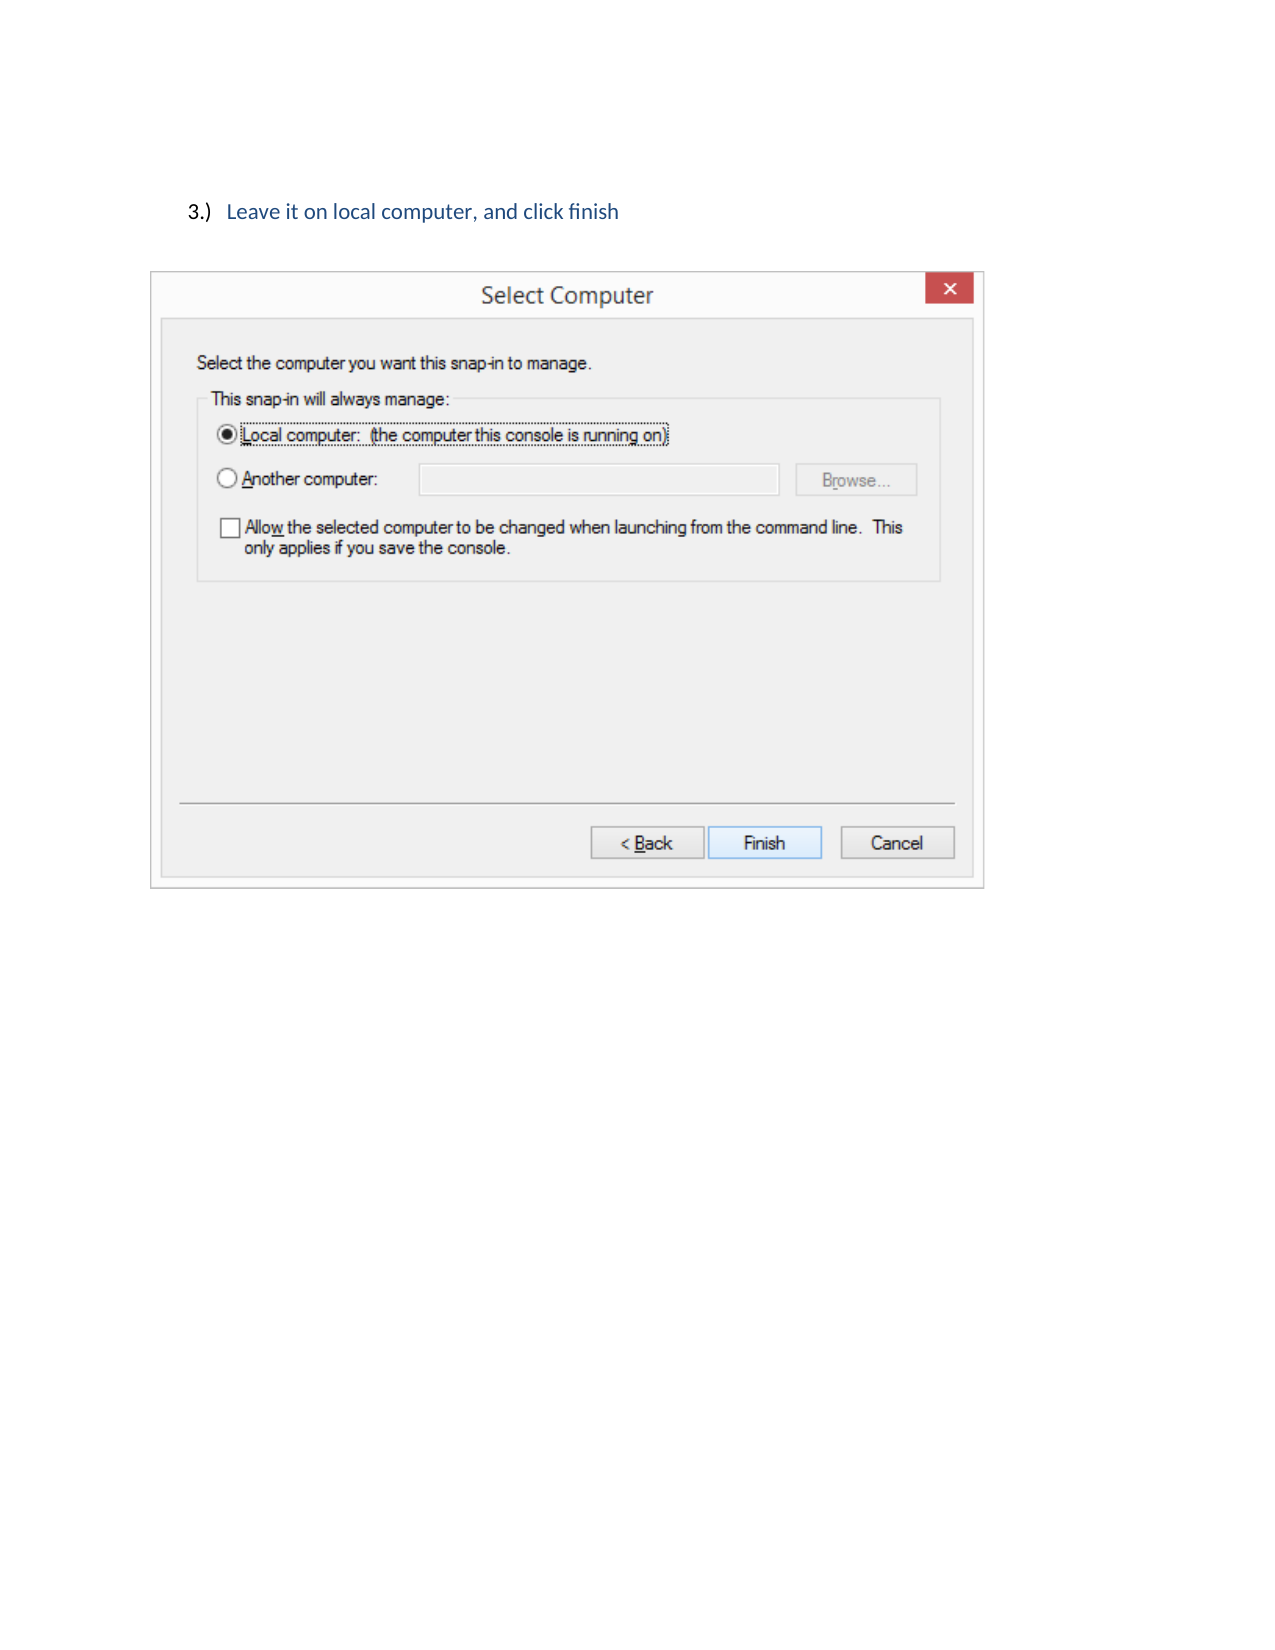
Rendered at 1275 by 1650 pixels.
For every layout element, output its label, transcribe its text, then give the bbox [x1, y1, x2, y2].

list Leave it on local computer, and click finish [187, 197, 1125, 225]
picture [150, 271, 985, 889]
